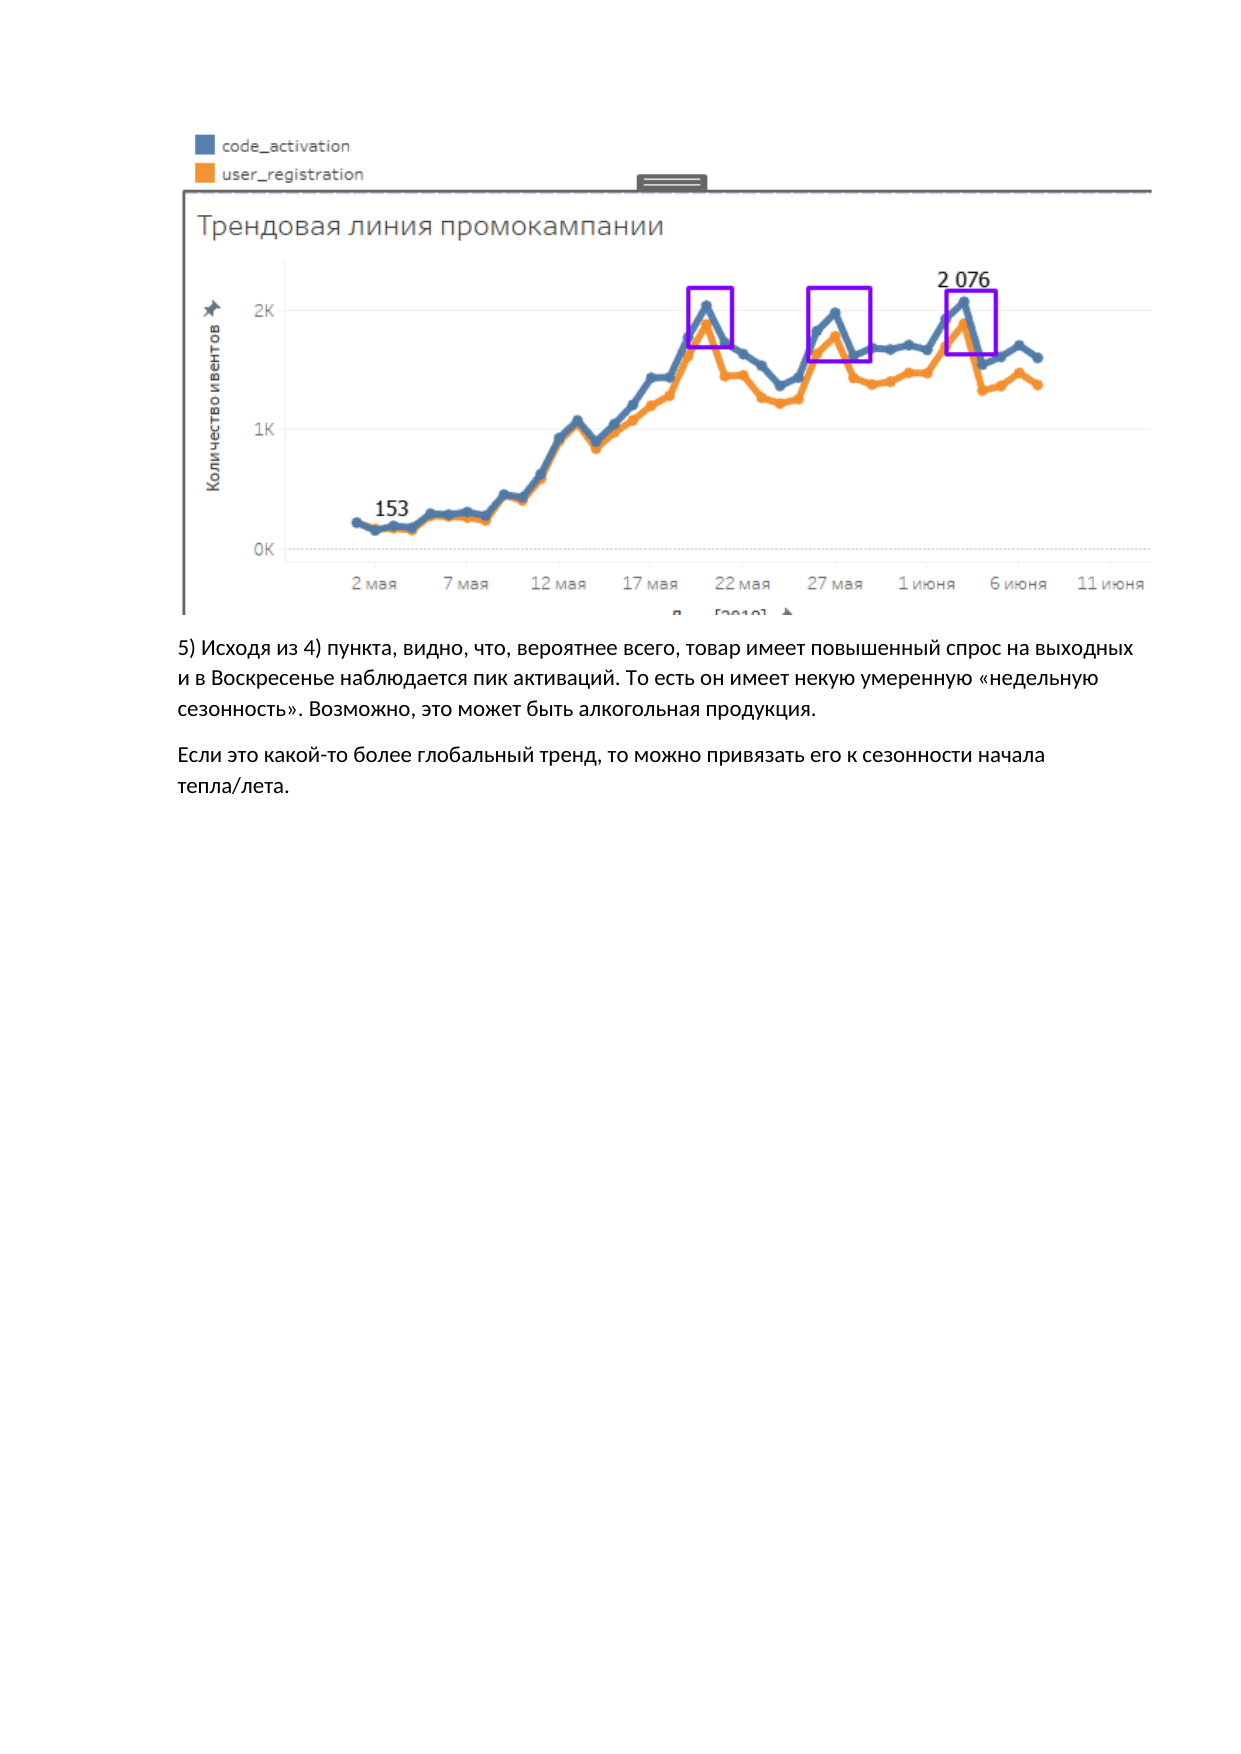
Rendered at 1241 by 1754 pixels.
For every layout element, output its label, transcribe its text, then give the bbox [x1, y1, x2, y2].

picture [177, 118, 1152, 615]
text Если это какой-то более глобальный тренд, то можно привязать его к сезонности начала тепла/лета. [177, 741, 1152, 799]
text 5) Исходя из 4) пункта, видно, что, вероятнее всего, товар имеет повышенный спрос на выходных и в Воскресенье наблюдается пик активаций. То есть он имеет некую умеренную «недельную сезонность». Возможно, это может быть алкогольная продукция. [177, 633, 1152, 722]
